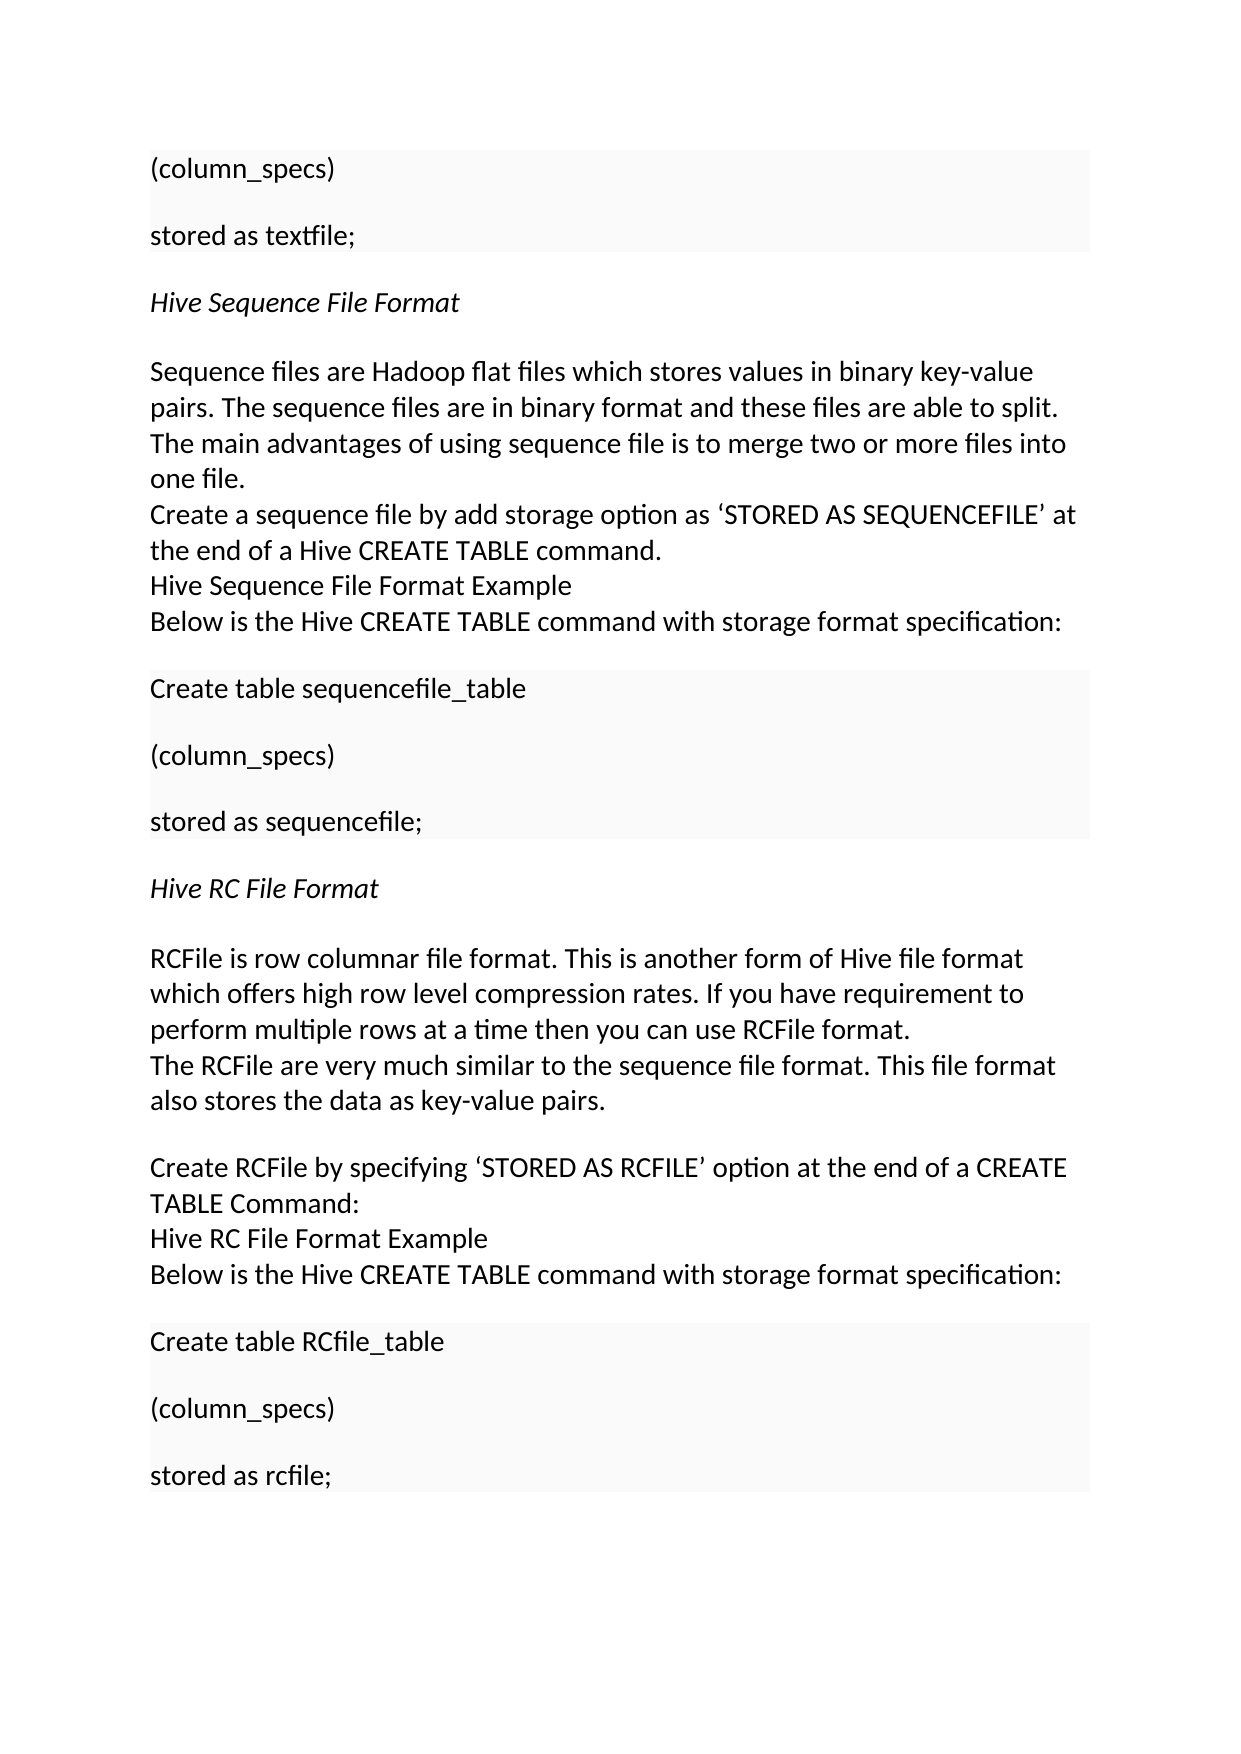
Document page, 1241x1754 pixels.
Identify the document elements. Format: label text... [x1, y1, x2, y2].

text (column_specs) [150, 150, 1090, 186]
text Hive Sequence File Format Example [150, 567, 1090, 603]
text stored as sequencefile; [150, 803, 1090, 839]
text (column_specs) [150, 737, 1090, 772]
subtitle Hive RC File Format [150, 870, 1090, 906]
text stored as rcfile; [150, 1457, 1090, 1492]
text Create a sequence file by add storage option as ‘STORED AS SEQUENCEFILE’ at the end of a Hive CREATE TABLE command. [150, 496, 1090, 567]
text (column_specs) [150, 1390, 1090, 1426]
text RCFile is row columnar file format. This is another form of Hive file format which offers high row level compression rates. If you have requirement to perform multiple rows at a time then you can use RCFile format. [150, 940, 1090, 1047]
text Create table sequencefile_table [150, 670, 1090, 705]
text Below is the Hive CREATE TABLE command with storage format specification: [150, 603, 1090, 638]
text Create RCFile by specifying ‘STORED AS RCFILE’ option at the end of a CREATE TABLE Command: [150, 1149, 1090, 1221]
text Sequence files are Hadoop flat files which stores values in binary key-value pairs. The sequence files are in binary format and these files are able to split. The main advantages of using sequence file is to merge two or more files into one file. [150, 353, 1090, 496]
subtitle Hive Sequence File Format [150, 284, 1090, 319]
text The RCFile are very much similar to the sequence file format. This file format also stores the data as key-value pairs. [150, 1047, 1090, 1118]
text Below is the Hive CREATE TABLE command with storage format specification: [150, 1256, 1090, 1292]
text Create table RCfile_table [150, 1323, 1090, 1359]
text stored as textfile; [150, 217, 1090, 252]
text Hive RC File Format Example [150, 1221, 1090, 1256]
